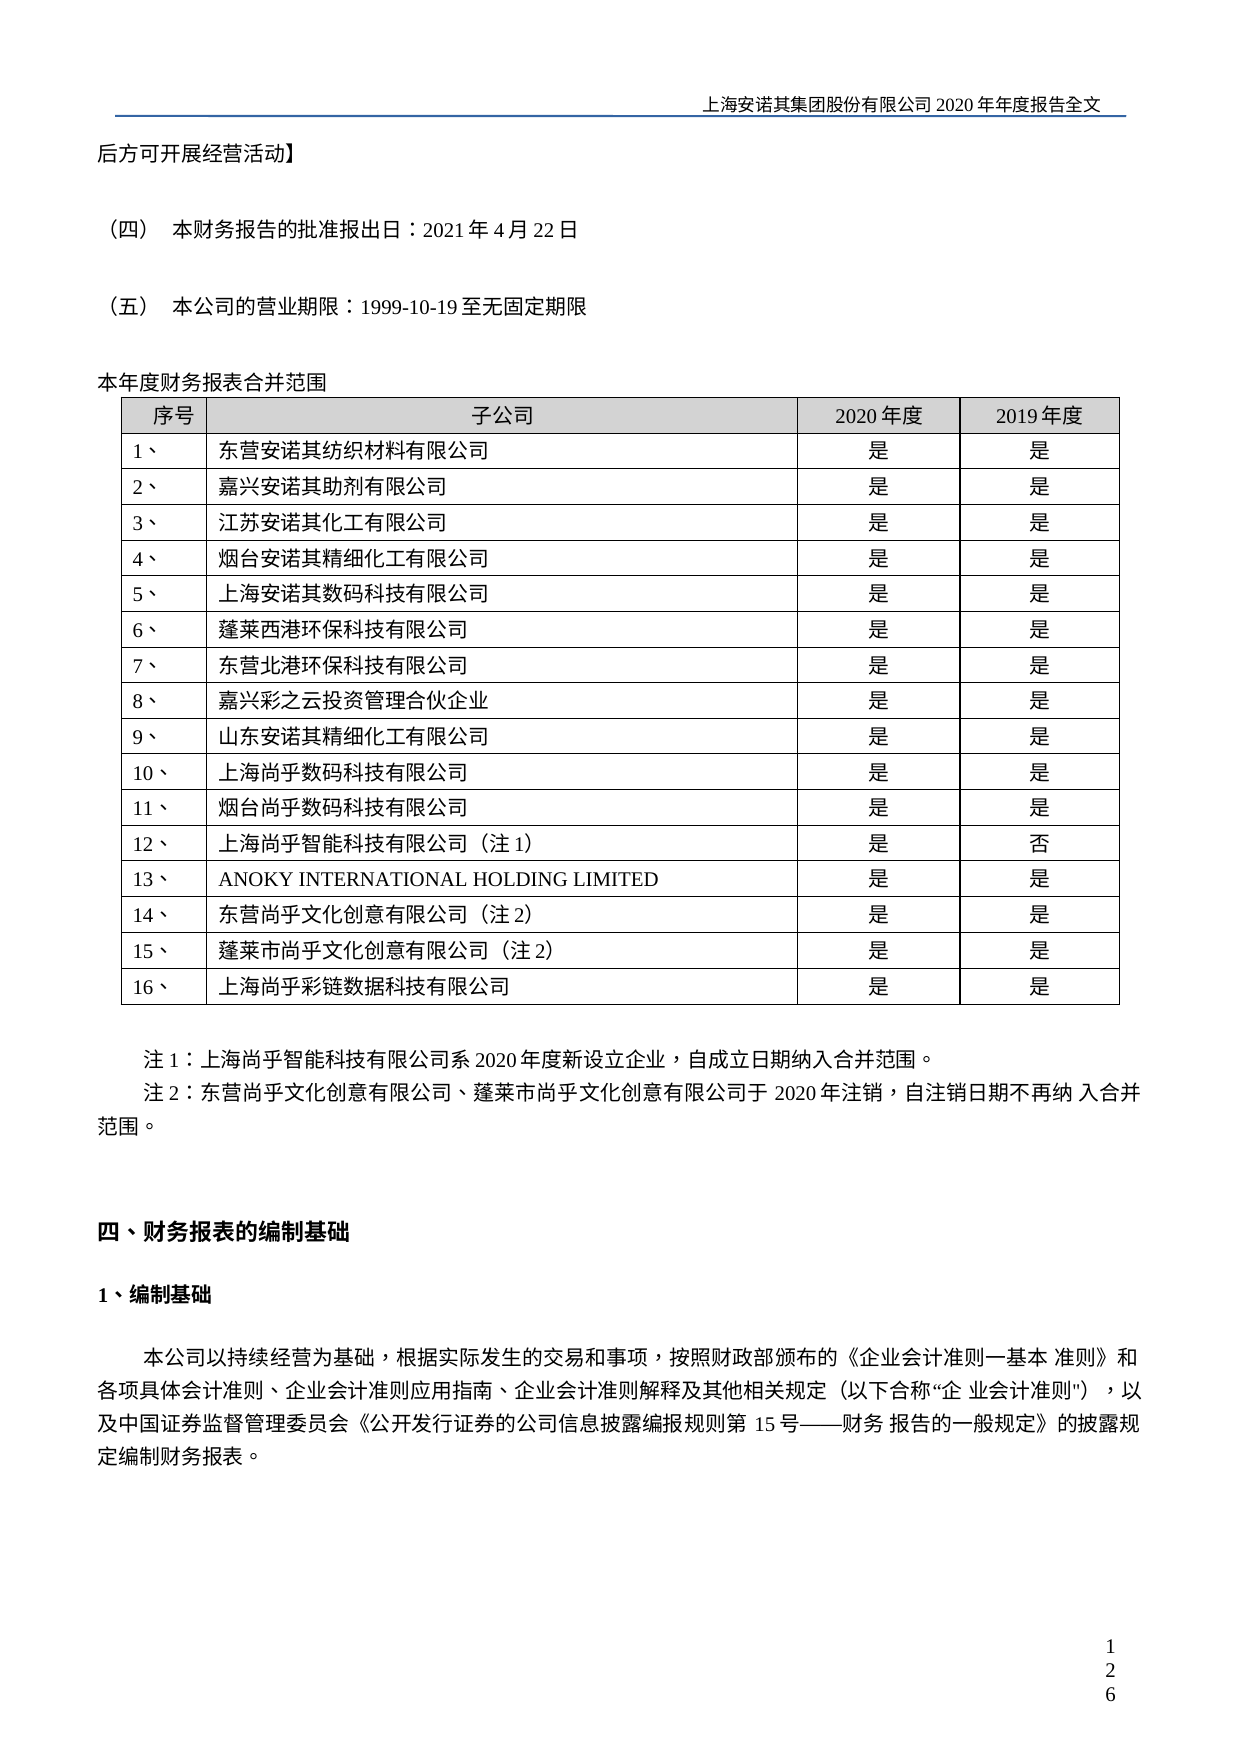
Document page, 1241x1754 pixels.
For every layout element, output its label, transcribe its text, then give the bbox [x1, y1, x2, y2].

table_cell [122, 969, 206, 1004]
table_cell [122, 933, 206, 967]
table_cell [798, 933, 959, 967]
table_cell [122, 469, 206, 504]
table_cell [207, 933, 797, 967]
text 注1：上海尚乎智能科技有限公司系2020年度新设立企业，自成立日期纳入合并范围。 [98, 1040, 1142, 1074]
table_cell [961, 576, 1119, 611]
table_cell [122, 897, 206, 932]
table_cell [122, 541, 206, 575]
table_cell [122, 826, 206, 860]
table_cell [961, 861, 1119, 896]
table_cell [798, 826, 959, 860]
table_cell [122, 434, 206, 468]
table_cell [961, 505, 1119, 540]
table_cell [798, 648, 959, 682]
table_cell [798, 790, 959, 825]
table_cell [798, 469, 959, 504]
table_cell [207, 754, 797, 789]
text 1、编制基础 [98, 1276, 1142, 1309]
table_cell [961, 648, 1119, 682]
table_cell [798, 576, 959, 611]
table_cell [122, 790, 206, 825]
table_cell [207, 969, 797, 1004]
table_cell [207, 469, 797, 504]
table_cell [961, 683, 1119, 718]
text （四） 本财务报告的批准报出日：2021年4月22日 [98, 215, 1142, 244]
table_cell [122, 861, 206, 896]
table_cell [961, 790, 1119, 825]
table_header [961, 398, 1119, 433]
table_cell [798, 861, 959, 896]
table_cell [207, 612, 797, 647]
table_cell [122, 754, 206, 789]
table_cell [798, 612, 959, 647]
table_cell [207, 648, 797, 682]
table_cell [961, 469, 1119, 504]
text 注2：东营尚乎文化创意有限公司、蓬莱市尚乎文化创意有限公司于2020年注销，自注销日期不再纳 入合并范围。 [98, 1074, 1142, 1141]
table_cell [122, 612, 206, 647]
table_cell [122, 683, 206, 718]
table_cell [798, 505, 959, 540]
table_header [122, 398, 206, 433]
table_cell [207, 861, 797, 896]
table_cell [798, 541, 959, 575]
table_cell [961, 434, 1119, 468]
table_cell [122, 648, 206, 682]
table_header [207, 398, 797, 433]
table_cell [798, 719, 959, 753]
text 后方可开展经营活动】 [98, 139, 1142, 167]
text （五） 本公司的营业期限：1999-10-19至无固定期限 [98, 292, 1142, 320]
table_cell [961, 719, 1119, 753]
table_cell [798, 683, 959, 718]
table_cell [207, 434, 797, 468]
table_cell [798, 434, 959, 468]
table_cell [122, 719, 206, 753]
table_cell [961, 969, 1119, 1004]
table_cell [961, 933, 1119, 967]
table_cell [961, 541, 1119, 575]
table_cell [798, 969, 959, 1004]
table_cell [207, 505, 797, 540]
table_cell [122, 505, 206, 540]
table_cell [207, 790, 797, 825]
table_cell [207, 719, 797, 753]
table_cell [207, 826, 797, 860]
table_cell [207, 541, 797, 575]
text 本年度财务报表合并范围 [98, 368, 1142, 397]
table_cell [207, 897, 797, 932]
text 本公司以持续经营为基础，根据实际发生的交易和事项，按照财政部颁布的《企业会计准则一基本 准则》和各项具体会计准则、企业会计准则应用指南、企业会计准则解释及其他相关规定（以下合称“企 业会计准则''），以及中国证券监督管理委员会《公开发行证券的公司信息披露编报规则第15号——财务 报告的一般规定》的披露规定编制财务报表。 [98, 1339, 1142, 1471]
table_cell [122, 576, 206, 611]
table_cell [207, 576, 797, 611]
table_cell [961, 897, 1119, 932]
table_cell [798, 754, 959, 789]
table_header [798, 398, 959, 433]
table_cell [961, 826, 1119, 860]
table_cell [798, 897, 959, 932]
text 四、财务报表的编制基础 [98, 1216, 1142, 1247]
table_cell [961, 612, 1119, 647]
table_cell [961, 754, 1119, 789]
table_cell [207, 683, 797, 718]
